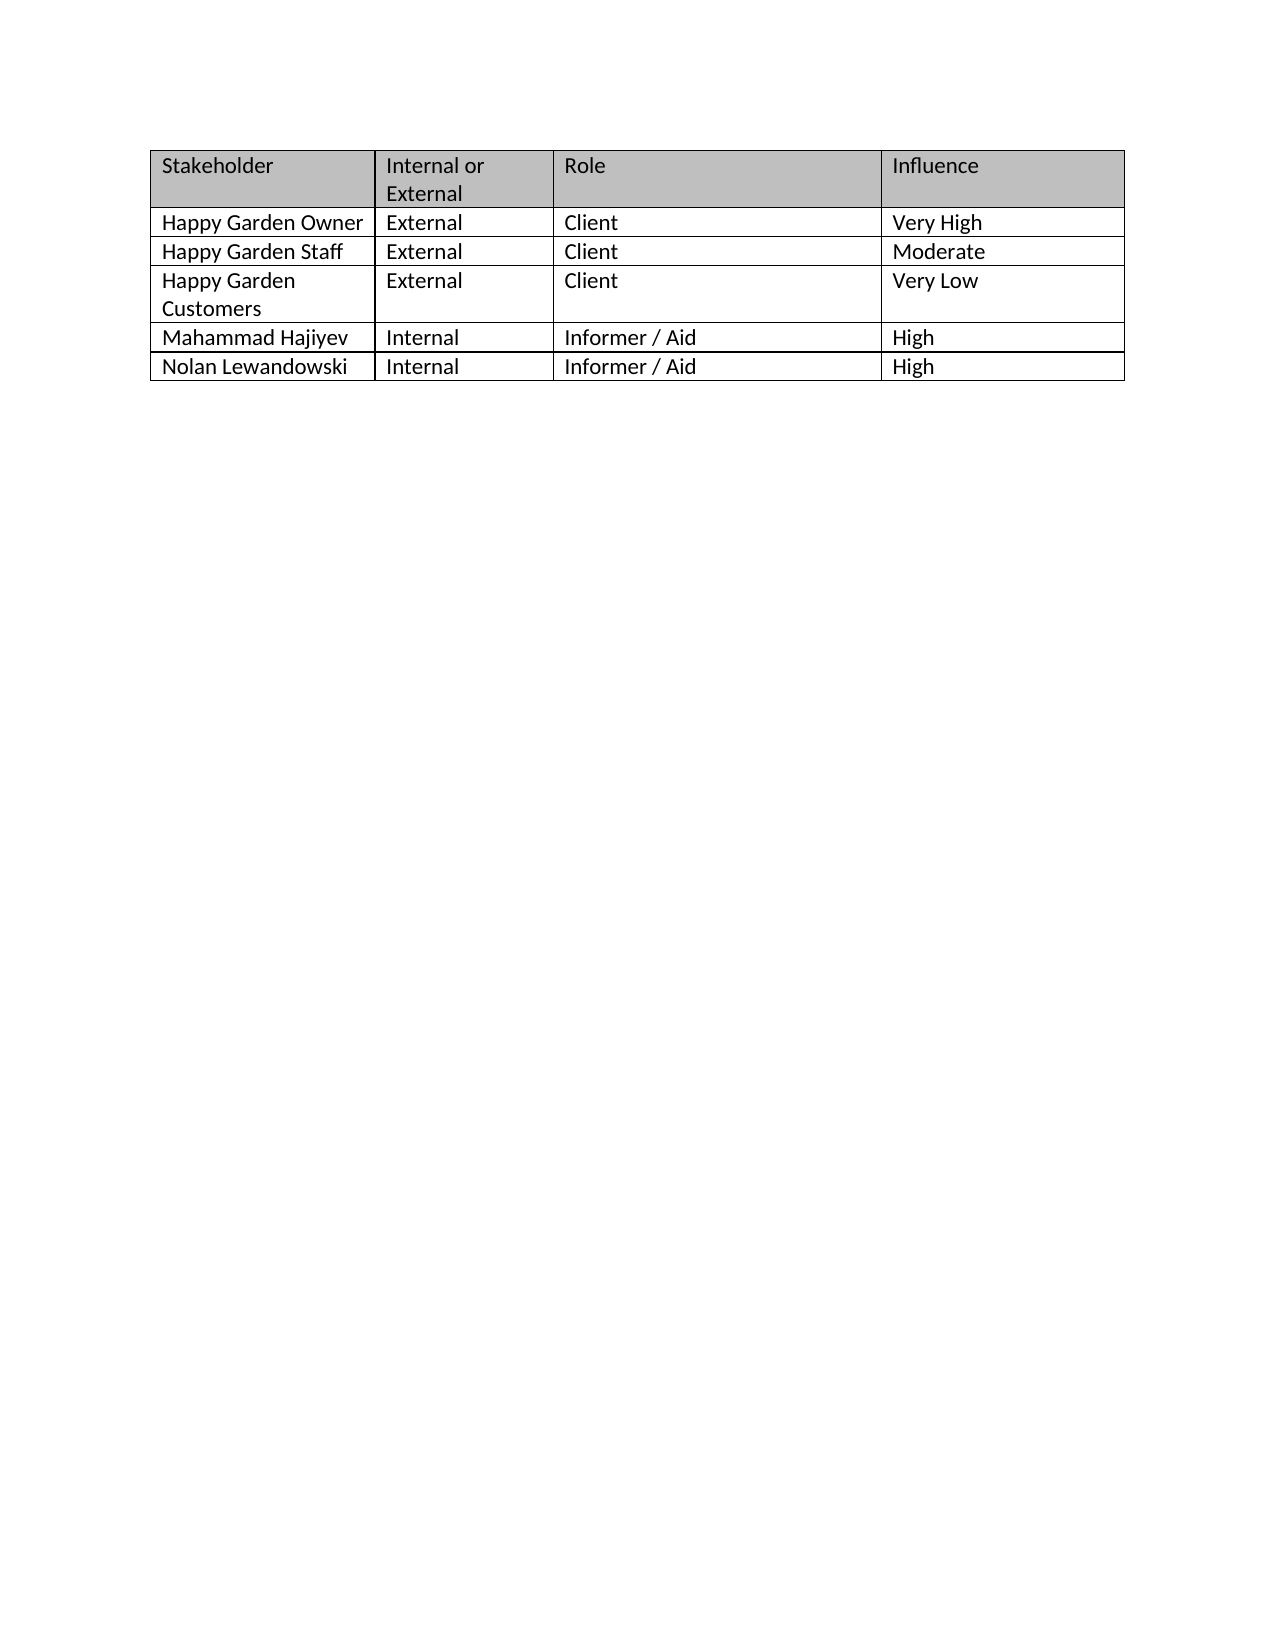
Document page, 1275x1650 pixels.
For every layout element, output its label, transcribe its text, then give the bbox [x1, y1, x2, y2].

table_cell Informer / Aid [554, 323, 881, 351]
table_cell Client [554, 237, 881, 265]
table_cell High [882, 353, 1124, 380]
table_header Role [554, 151, 881, 207]
table_cell Mahammad Hajiyev [151, 323, 374, 351]
table_cell Happy Garden Owner [151, 208, 374, 236]
table_cell Very Low [882, 266, 1124, 322]
table_cell Internal [376, 323, 553, 351]
table_cell Client [554, 266, 881, 322]
table_cell Happy Garden Staff [151, 237, 374, 265]
table_cell High [882, 323, 1124, 351]
table_header Internal or External [376, 151, 553, 207]
table_header Stakeholder [151, 151, 374, 207]
table_cell Nolan Lewandowski [151, 353, 374, 380]
table_cell Client [554, 208, 881, 236]
table_cell External [376, 266, 553, 322]
table_cell Very High [882, 208, 1124, 236]
table_cell Informer / Aid [554, 353, 881, 380]
table_cell Moderate [882, 237, 1124, 265]
table_header Influence [882, 151, 1124, 207]
table_cell Happy Garden Customers [151, 266, 374, 322]
table_cell Internal [376, 353, 553, 380]
table_cell External [376, 208, 553, 236]
table_cell External [376, 237, 553, 265]
